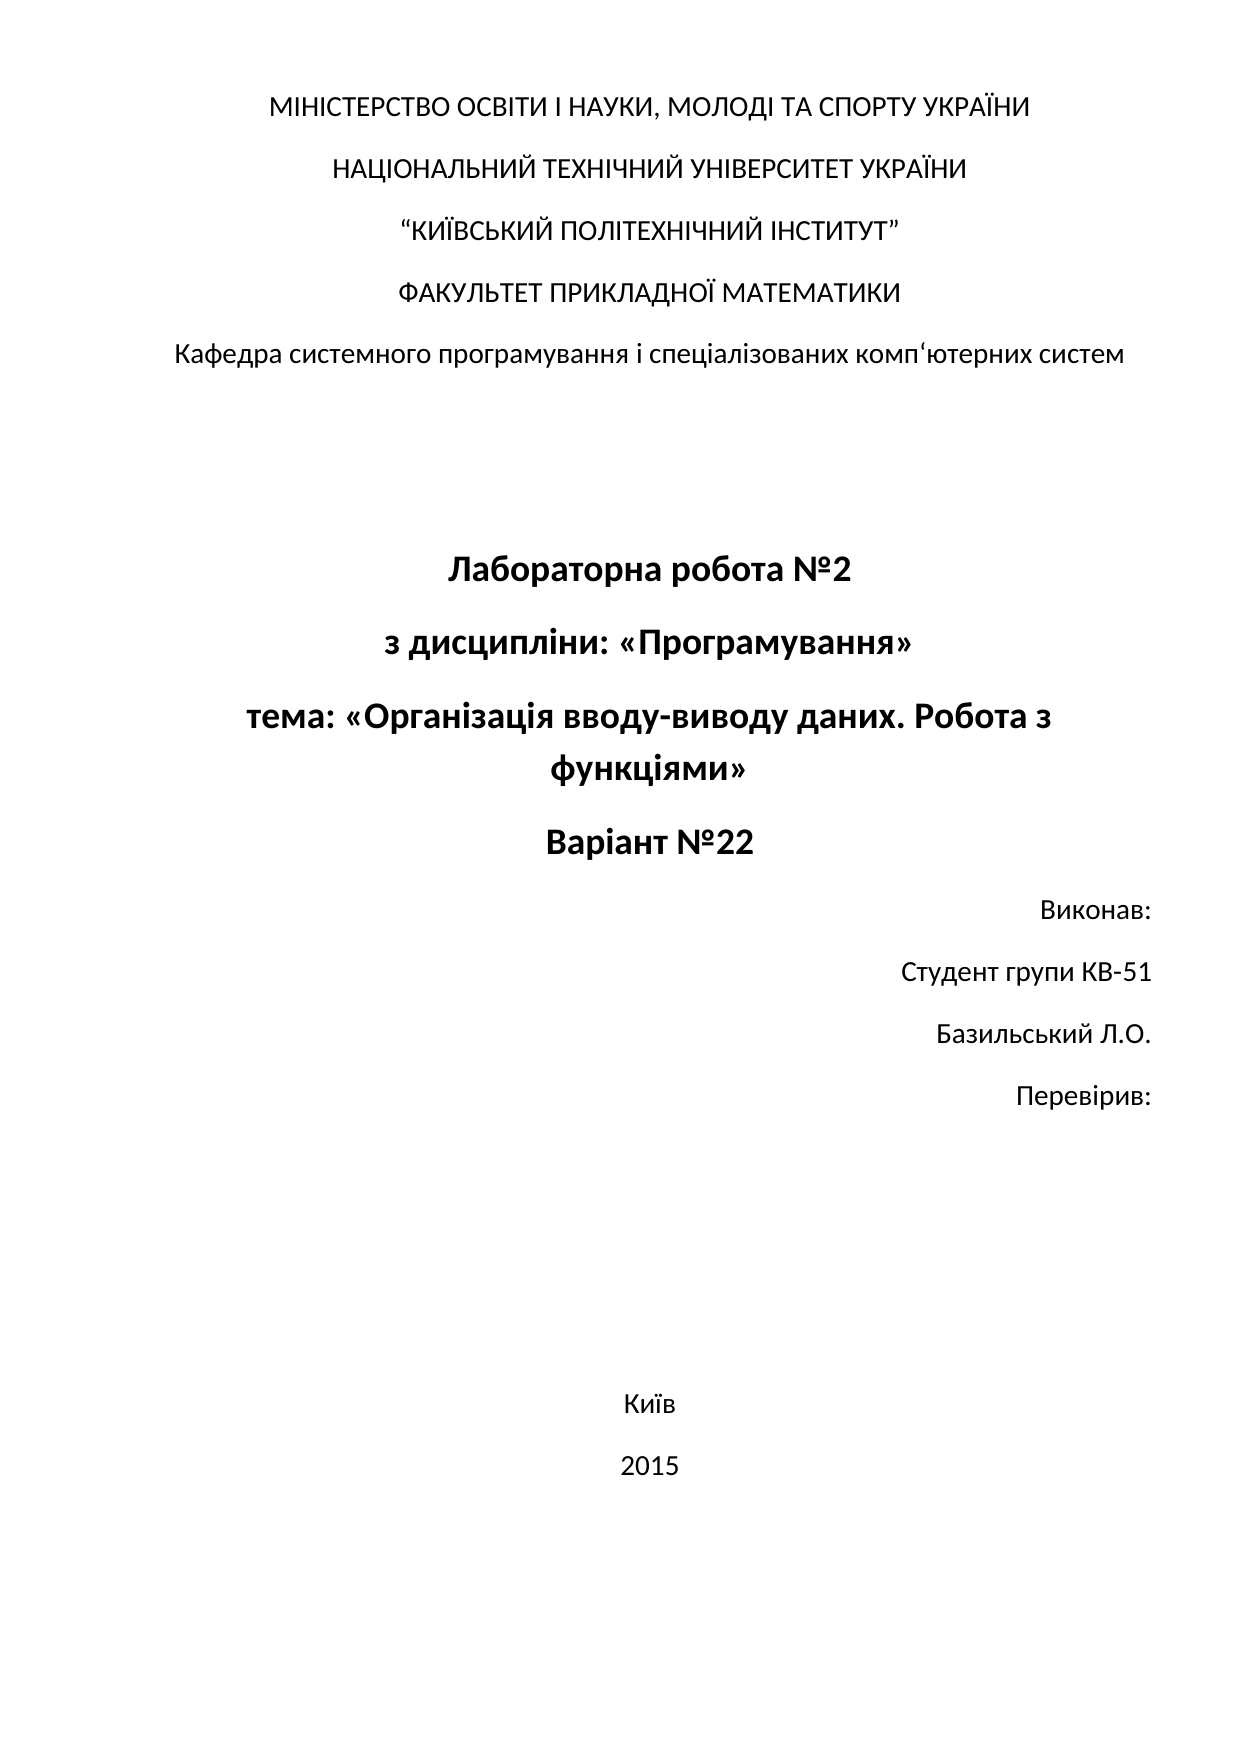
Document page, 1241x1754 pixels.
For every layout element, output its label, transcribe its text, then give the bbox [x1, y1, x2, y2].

text Базильський Л.О. [148, 1015, 1152, 1051]
text ФАКУЛЬТЕТ ПРИКЛАДНОЇ МАТЕМАТИКИ [148, 274, 1152, 309]
text 2015 [148, 1447, 1152, 1483]
text Лабораторна робота №2 [148, 544, 1152, 590]
text Кафедра системного програмування і спеціалізованих комп‘ютерних систем [148, 336, 1152, 371]
text Варіант №22 [148, 818, 1152, 864]
text Перевірив: [148, 1077, 1152, 1112]
text “КИЇВСЬКИЙ ПОЛІТЕХНІЧНИЙ ІНСТИТУТ” [148, 212, 1152, 248]
text МІНІСТЕРСТВО ОСВІТИ І НАУКИ, МОЛОДІ ТА СПОРТУ УКРАЇНИ [148, 88, 1152, 124]
text тема: «Організація вводу-виводу даних. Робота з функціями» [148, 692, 1152, 790]
text Виконав: [148, 891, 1152, 927]
text НАЦІОНАЛЬНИЙ ТЕХНІЧНИЙ УНІВЕРСИТЕТ УКРАЇНИ [148, 150, 1152, 186]
text Київ [148, 1386, 1152, 1421]
text Студент групи КВ-51 [148, 953, 1152, 989]
text з дисципліни: «Програмування» [148, 618, 1152, 664]
